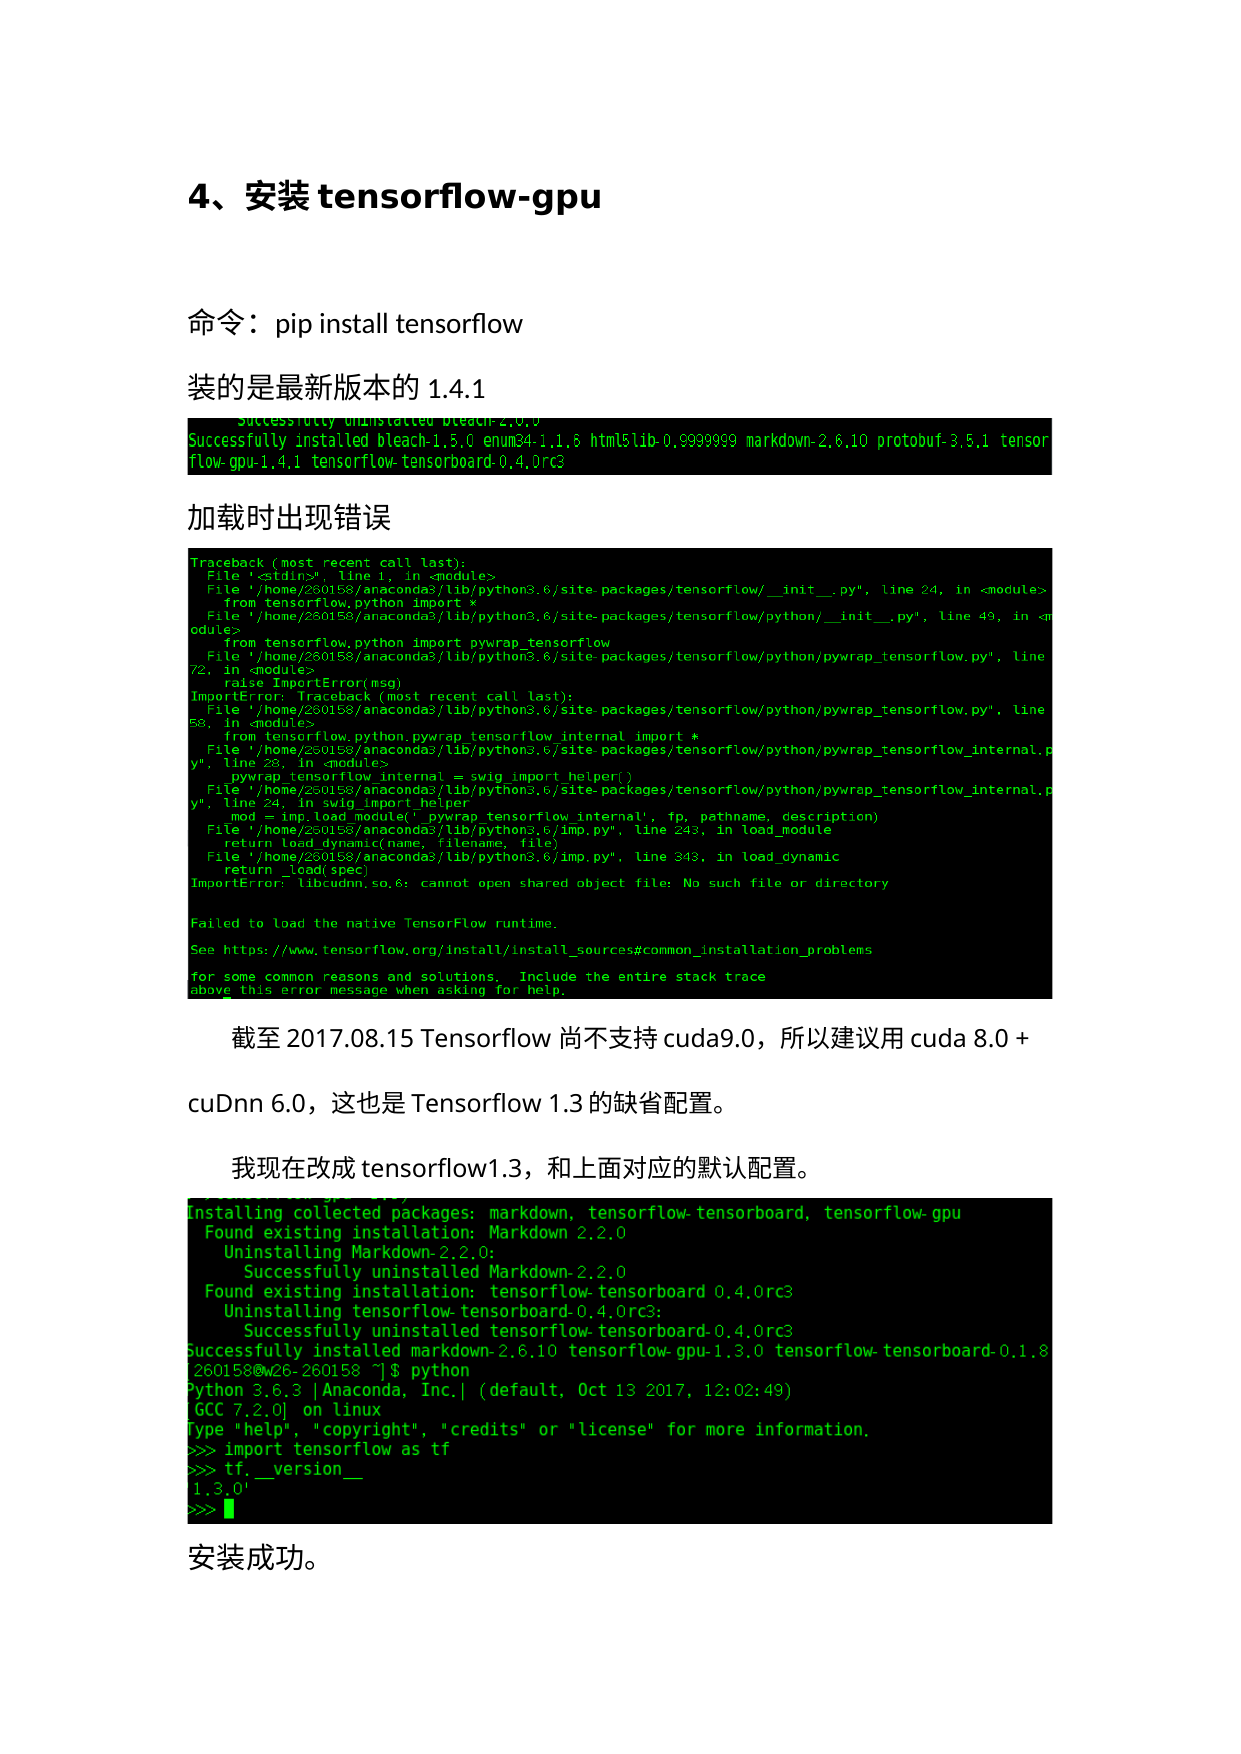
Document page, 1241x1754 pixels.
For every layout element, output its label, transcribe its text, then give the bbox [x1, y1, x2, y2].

text 截至2017.08.15 Tensorflow 尚不支持cuda9.0，所以建议用cuda 8.0 + cuDnn 6.0，这也是Tensorflow 1.3的缺省配置。 [187, 1004, 1053, 1134]
picture [187, 548, 1053, 999]
picture [187, 418, 1053, 475]
list 加载时出现错误 [187, 484, 1053, 548]
list 安装成功。 [187, 1524, 1053, 1589]
subtitle 4、安装tensorflow-gpu [187, 162, 1053, 227]
list 命令：pip install tensorflow [187, 289, 1053, 354]
text 我现在改成tensorflow1.3，和上面对应的默认配置。 [187, 1134, 1053, 1198]
list 装的是最新版本的1.4.1 [187, 354, 1053, 418]
picture [187, 1198, 1053, 1524]
